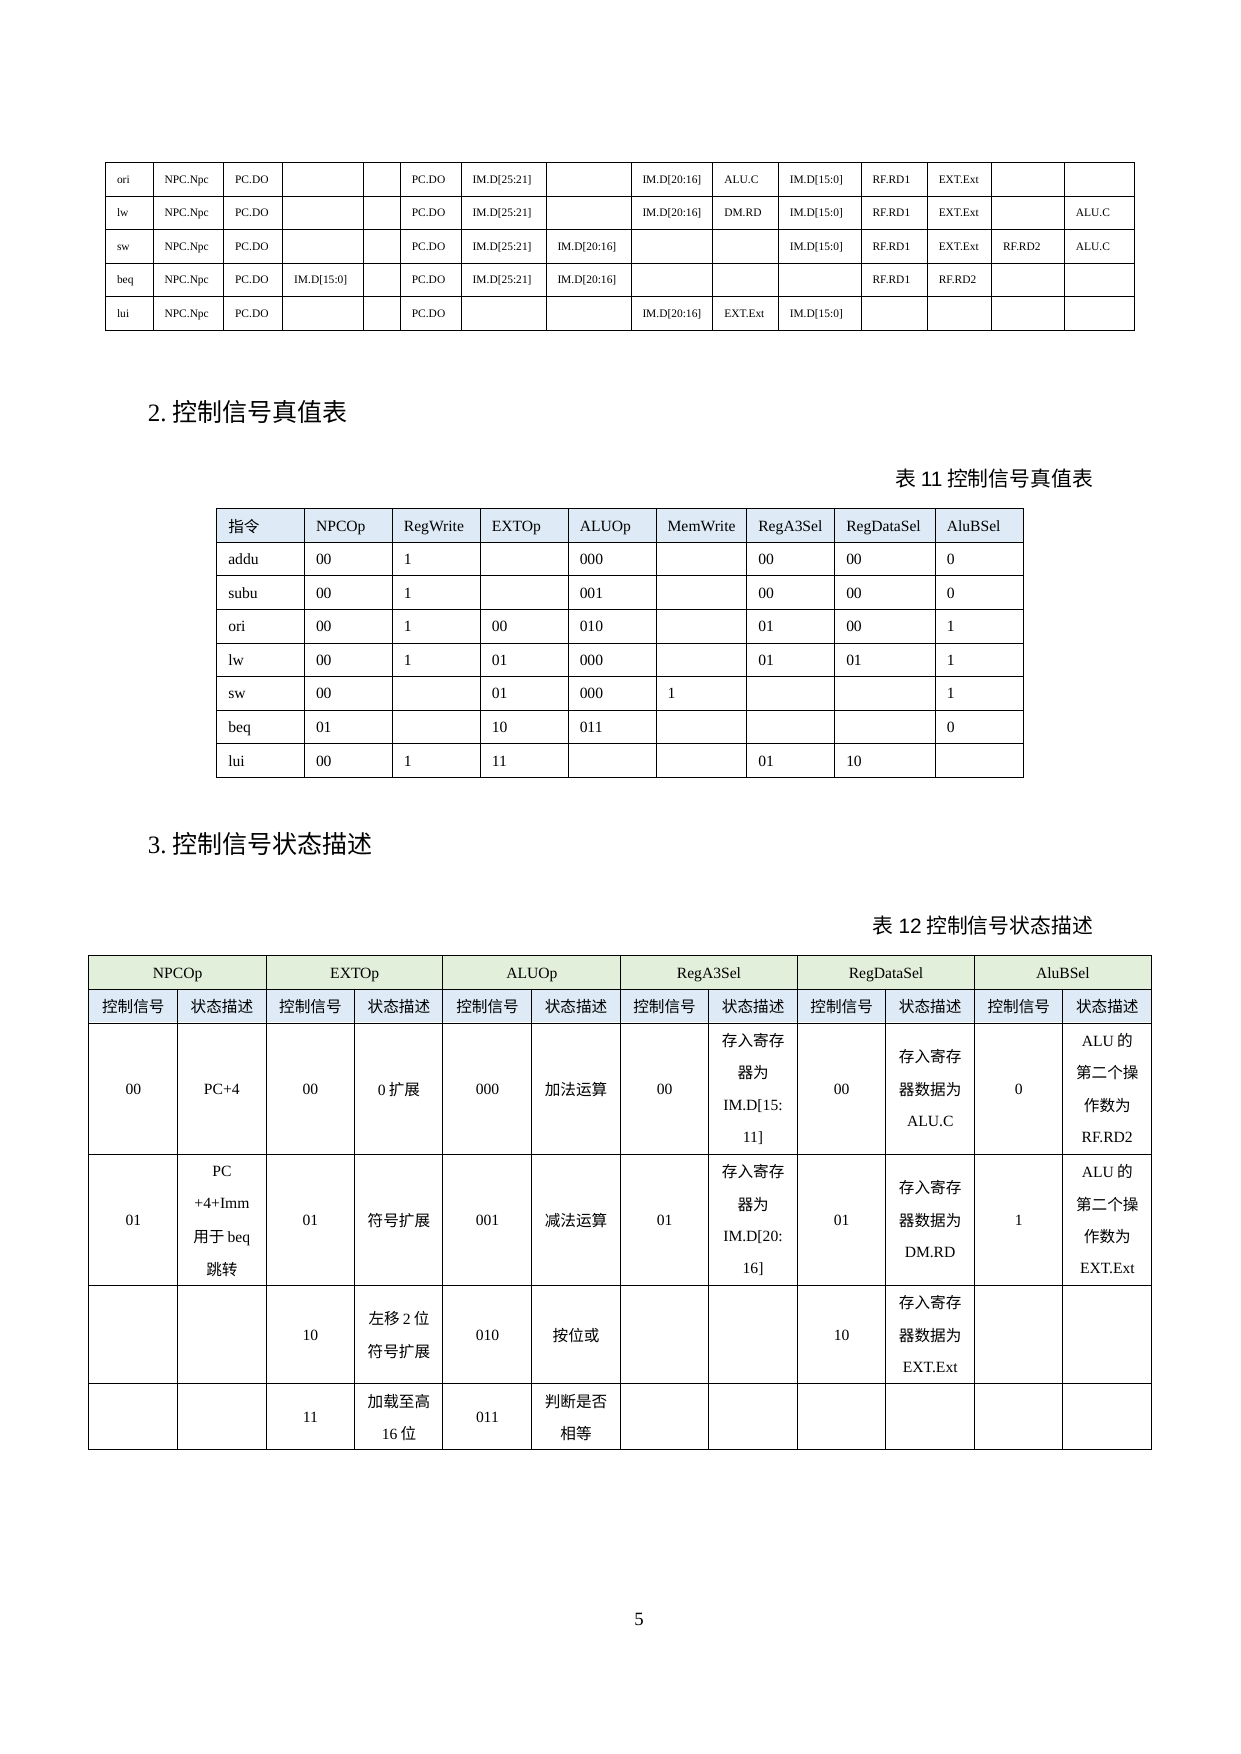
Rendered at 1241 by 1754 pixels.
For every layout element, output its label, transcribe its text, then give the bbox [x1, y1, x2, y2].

table_cell ALU的第二个操作数为EXT.Ext [1063, 1155, 1151, 1284]
table_cell [992, 264, 1064, 296]
table_cell ALU.C [713, 163, 778, 196]
table_cell ori [217, 610, 304, 642]
table_cell 1 [975, 1155, 1062, 1284]
table_cell 1 [393, 576, 480, 609]
table_cell [657, 744, 746, 777]
table_cell 01 [747, 610, 834, 642]
table_cell PC+4+Imm用于beq跳转 [178, 1155, 266, 1284]
table_header MemWrite [657, 509, 746, 542]
table_cell [364, 297, 400, 330]
table_cell RF.RD1 [862, 197, 927, 229]
table_cell subu [217, 576, 304, 609]
table_cell [393, 677, 480, 709]
table_cell 10 [481, 711, 568, 743]
table_cell 1 [936, 677, 1023, 709]
table_cell ori [106, 163, 153, 196]
table_cell 加载至高16位 [355, 1384, 442, 1449]
table_cell 01 [747, 644, 834, 676]
table_header EXTOp [267, 956, 442, 989]
table_cell RF.RD1 [862, 264, 927, 296]
table_cell 1 [393, 744, 480, 777]
table_cell [709, 1384, 797, 1449]
table_cell IM.D[15:0] [779, 230, 861, 263]
table_cell 控制信号 [798, 990, 885, 1022]
table_cell 01 [481, 677, 568, 709]
table_cell [547, 163, 631, 196]
table_cell [1065, 163, 1134, 196]
table_cell [547, 297, 631, 330]
table_cell 0 [936, 543, 1023, 575]
text 表 12 控制信号状态描述 [148, 908, 1093, 940]
table_header NPCOp [305, 509, 392, 542]
table_cell ALU的第二个操作数为RF.RD2 [1063, 1024, 1151, 1153]
table_header RegDataSel [835, 509, 935, 542]
table_header RegA3Sel [747, 509, 834, 542]
table_cell IM.D[15:0] [779, 163, 861, 196]
table_cell [1063, 1286, 1151, 1383]
table_cell 01 [835, 644, 935, 676]
table_cell 状态描述 [886, 990, 974, 1022]
table_cell [657, 711, 746, 743]
table_cell [709, 1286, 797, 1383]
table_cell 01 [267, 1155, 354, 1284]
table_cell ALU.C [1065, 197, 1134, 229]
table_cell PC.DO [401, 163, 461, 196]
table_cell 00 [305, 543, 392, 575]
table_cell [657, 576, 746, 609]
table_cell [283, 197, 363, 229]
table_cell NPC.Npc [154, 197, 223, 229]
table_cell 符号扩展 [355, 1155, 442, 1284]
table_cell 0 [975, 1024, 1062, 1153]
table_cell [657, 543, 746, 575]
table_cell beq [106, 264, 153, 296]
table_cell [992, 197, 1064, 229]
table_cell [779, 264, 861, 296]
table_cell [178, 1286, 266, 1383]
table_cell [283, 163, 363, 196]
table_cell EXT.Ext [928, 230, 991, 263]
table_cell [862, 297, 927, 330]
table_cell RF.RD2 [992, 230, 1064, 263]
table_cell 00 [835, 543, 935, 575]
table_cell PC.DO [224, 230, 282, 263]
table_cell PC.DO [224, 297, 282, 330]
table_cell 状态描述 [1063, 990, 1151, 1022]
table_cell 1 [657, 677, 746, 709]
table_cell 00 [305, 744, 392, 777]
table_cell 010 [569, 610, 656, 642]
table_cell 000 [569, 644, 656, 676]
table_cell 01 [89, 1155, 177, 1284]
table_cell [835, 711, 935, 743]
table_cell 状态描述 [532, 990, 620, 1022]
table_cell [1065, 264, 1134, 296]
table_cell 0扩展 [355, 1024, 442, 1153]
table_cell 00 [835, 576, 935, 609]
table_cell 0 [936, 711, 1023, 743]
table_cell 存入寄存器数据为ALU.C [886, 1024, 974, 1153]
table_cell [928, 297, 991, 330]
table_cell IM.D[20:16] [632, 297, 712, 330]
table_header RegA3Sel [621, 956, 797, 989]
table_cell [364, 264, 400, 296]
table_cell 10 [798, 1286, 885, 1383]
table_cell sw [217, 677, 304, 709]
table_header 指令 [217, 509, 304, 542]
table_cell [462, 297, 546, 330]
table_cell PC.DO [401, 197, 461, 229]
table_cell 011 [569, 711, 656, 743]
table_cell DM.RD [713, 197, 778, 229]
table_cell [886, 1384, 974, 1449]
table_cell 000 [569, 677, 656, 709]
table_cell [178, 1384, 266, 1449]
table_header AluBSel [975, 956, 1151, 989]
table_cell RF.RD1 [862, 163, 927, 196]
table_cell 控制信号 [267, 990, 354, 1022]
table_cell PC.DO [401, 297, 461, 330]
table_cell [481, 543, 568, 575]
table_cell IM.D[25:21] [462, 163, 546, 196]
table_cell 00 [481, 610, 568, 642]
table_cell 状态描述 [178, 990, 266, 1022]
table_cell 1 [393, 644, 480, 676]
table_cell IM.D[25:21] [462, 264, 546, 296]
table_cell EXT.Ext [928, 197, 991, 229]
table_cell [747, 711, 834, 743]
table_cell lw [217, 644, 304, 676]
table_cell [713, 264, 778, 296]
table_cell 控制信号 [975, 990, 1062, 1022]
table_cell [975, 1286, 1062, 1383]
table_cell 01 [621, 1155, 708, 1284]
table_cell 01 [798, 1155, 885, 1284]
table_header ALUOp [443, 956, 620, 989]
table_cell [364, 163, 400, 196]
table_cell PC.DO [224, 264, 282, 296]
table_cell [481, 576, 568, 609]
table_cell 00 [835, 610, 935, 642]
table_cell [547, 197, 631, 229]
table_cell EXT.Ext [713, 297, 778, 330]
table_cell [364, 197, 400, 229]
table_cell 01 [481, 644, 568, 676]
table_cell 00 [89, 1024, 177, 1153]
table_cell [364, 230, 400, 263]
table_header ALUOp [569, 509, 656, 542]
table_cell 011 [443, 1384, 531, 1449]
table_cell [798, 1384, 885, 1449]
table_cell [1063, 1384, 1151, 1449]
table_cell IM.D[15:0] [779, 197, 861, 229]
table_cell 00 [747, 543, 834, 575]
table_cell IM.D[20:16] [547, 264, 631, 296]
table_cell 控制信号 [443, 990, 531, 1022]
table_cell 控制信号 [89, 990, 177, 1022]
table_cell IM.D[20:16] [632, 163, 712, 196]
table_cell NPC.Npc [154, 297, 223, 330]
text 表 11 控制信号真值表 [148, 461, 1093, 493]
table_cell [621, 1286, 708, 1383]
table_cell 1 [936, 644, 1023, 676]
table_cell PC.DO [224, 197, 282, 229]
table_cell [89, 1384, 177, 1449]
table_cell PC+4 [178, 1024, 266, 1153]
table_cell [936, 744, 1023, 777]
table_cell [992, 163, 1064, 196]
table_cell [975, 1384, 1062, 1449]
table_cell 01 [747, 744, 834, 777]
table_cell 判断是否相等 [532, 1384, 620, 1449]
table_cell 00 [747, 576, 834, 609]
table_cell 10 [267, 1286, 354, 1383]
table_cell NPC.Npc [154, 163, 223, 196]
list 控制信号真值表 [148, 378, 1093, 443]
table_cell [747, 677, 834, 709]
table_cell [1065, 297, 1134, 330]
table_cell [657, 610, 746, 642]
table_cell 状态描述 [355, 990, 442, 1022]
table_header RegDataSel [798, 956, 974, 989]
table_cell [632, 264, 712, 296]
table_cell 存入寄存器数据为DM.RD [886, 1155, 974, 1284]
table_cell 001 [569, 576, 656, 609]
list 控制信号状态描述 [148, 810, 1093, 875]
table_header EXTOp [481, 509, 568, 542]
table_cell [992, 297, 1064, 330]
table_cell IM.D[15:0] [283, 264, 363, 296]
table_cell 00 [267, 1024, 354, 1153]
table_cell 00 [305, 677, 392, 709]
table_cell addu [217, 543, 304, 575]
table_cell IM.D[25:21] [462, 197, 546, 229]
table_cell 1 [393, 610, 480, 642]
table_cell 00 [798, 1024, 885, 1153]
table_cell 00 [305, 644, 392, 676]
table_cell lui [217, 744, 304, 777]
table_cell [621, 1384, 708, 1449]
table_cell [569, 744, 656, 777]
table_cell 11 [267, 1384, 354, 1449]
table_cell PC.DO [401, 230, 461, 263]
table_cell sw [106, 230, 153, 263]
table_cell [393, 711, 480, 743]
table_cell 状态描述 [709, 990, 797, 1022]
table_header RegWrite [393, 509, 480, 542]
table_cell 左移2位符号扩展 [355, 1286, 442, 1383]
table_cell EXT.Ext [928, 163, 991, 196]
table_cell PC.DO [224, 163, 282, 196]
table_cell [89, 1286, 177, 1383]
table_cell [835, 677, 935, 709]
table_cell 000 [569, 543, 656, 575]
table_cell 11 [481, 744, 568, 777]
table_cell PC.DO [401, 264, 461, 296]
table_cell 01 [305, 711, 392, 743]
table_header AluBSel [936, 509, 1023, 542]
table_cell beq [217, 711, 304, 743]
table_cell 减法运算 [532, 1155, 620, 1284]
table_cell IM.D[25:21] [462, 230, 546, 263]
table_cell NPC.Npc [154, 230, 223, 263]
table_cell IM.D[20:16] [632, 197, 712, 229]
table_cell 00 [305, 610, 392, 642]
table_cell ALU.C [1065, 230, 1134, 263]
table_cell IM.D[15:0] [779, 297, 861, 330]
table_cell 00 [621, 1024, 708, 1153]
table_cell 010 [443, 1286, 531, 1383]
table_cell [713, 230, 778, 263]
table_cell 001 [443, 1155, 531, 1284]
table_cell RF.RD1 [862, 230, 927, 263]
table_cell [283, 297, 363, 330]
table_cell 10 [835, 744, 935, 777]
table_cell [657, 644, 746, 676]
table_cell 控制信号 [621, 990, 708, 1022]
table_cell [632, 230, 712, 263]
table_cell lui [106, 297, 153, 330]
table_cell 1 [393, 543, 480, 575]
table_cell 1 [936, 610, 1023, 642]
table_cell NPC.Npc [154, 264, 223, 296]
table_cell RF.RD2 [928, 264, 991, 296]
table_cell lw [106, 197, 153, 229]
table_cell 000 [443, 1024, 531, 1153]
table_cell 加法运算 [532, 1024, 620, 1153]
table_cell 存入寄存器为IM.D[15:11] [709, 1024, 797, 1153]
table_cell 按位或 [532, 1286, 620, 1383]
table_cell 00 [305, 576, 392, 609]
table_cell IM.D[20:16] [547, 230, 631, 263]
table_cell 0 [936, 576, 1023, 609]
table_cell 存入寄存器数据为EXT.Ext [886, 1286, 974, 1383]
table_cell 存入寄存器为IM.D[20:16] [709, 1155, 797, 1284]
table_cell [283, 230, 363, 263]
table_header NPCOp [89, 956, 266, 989]
